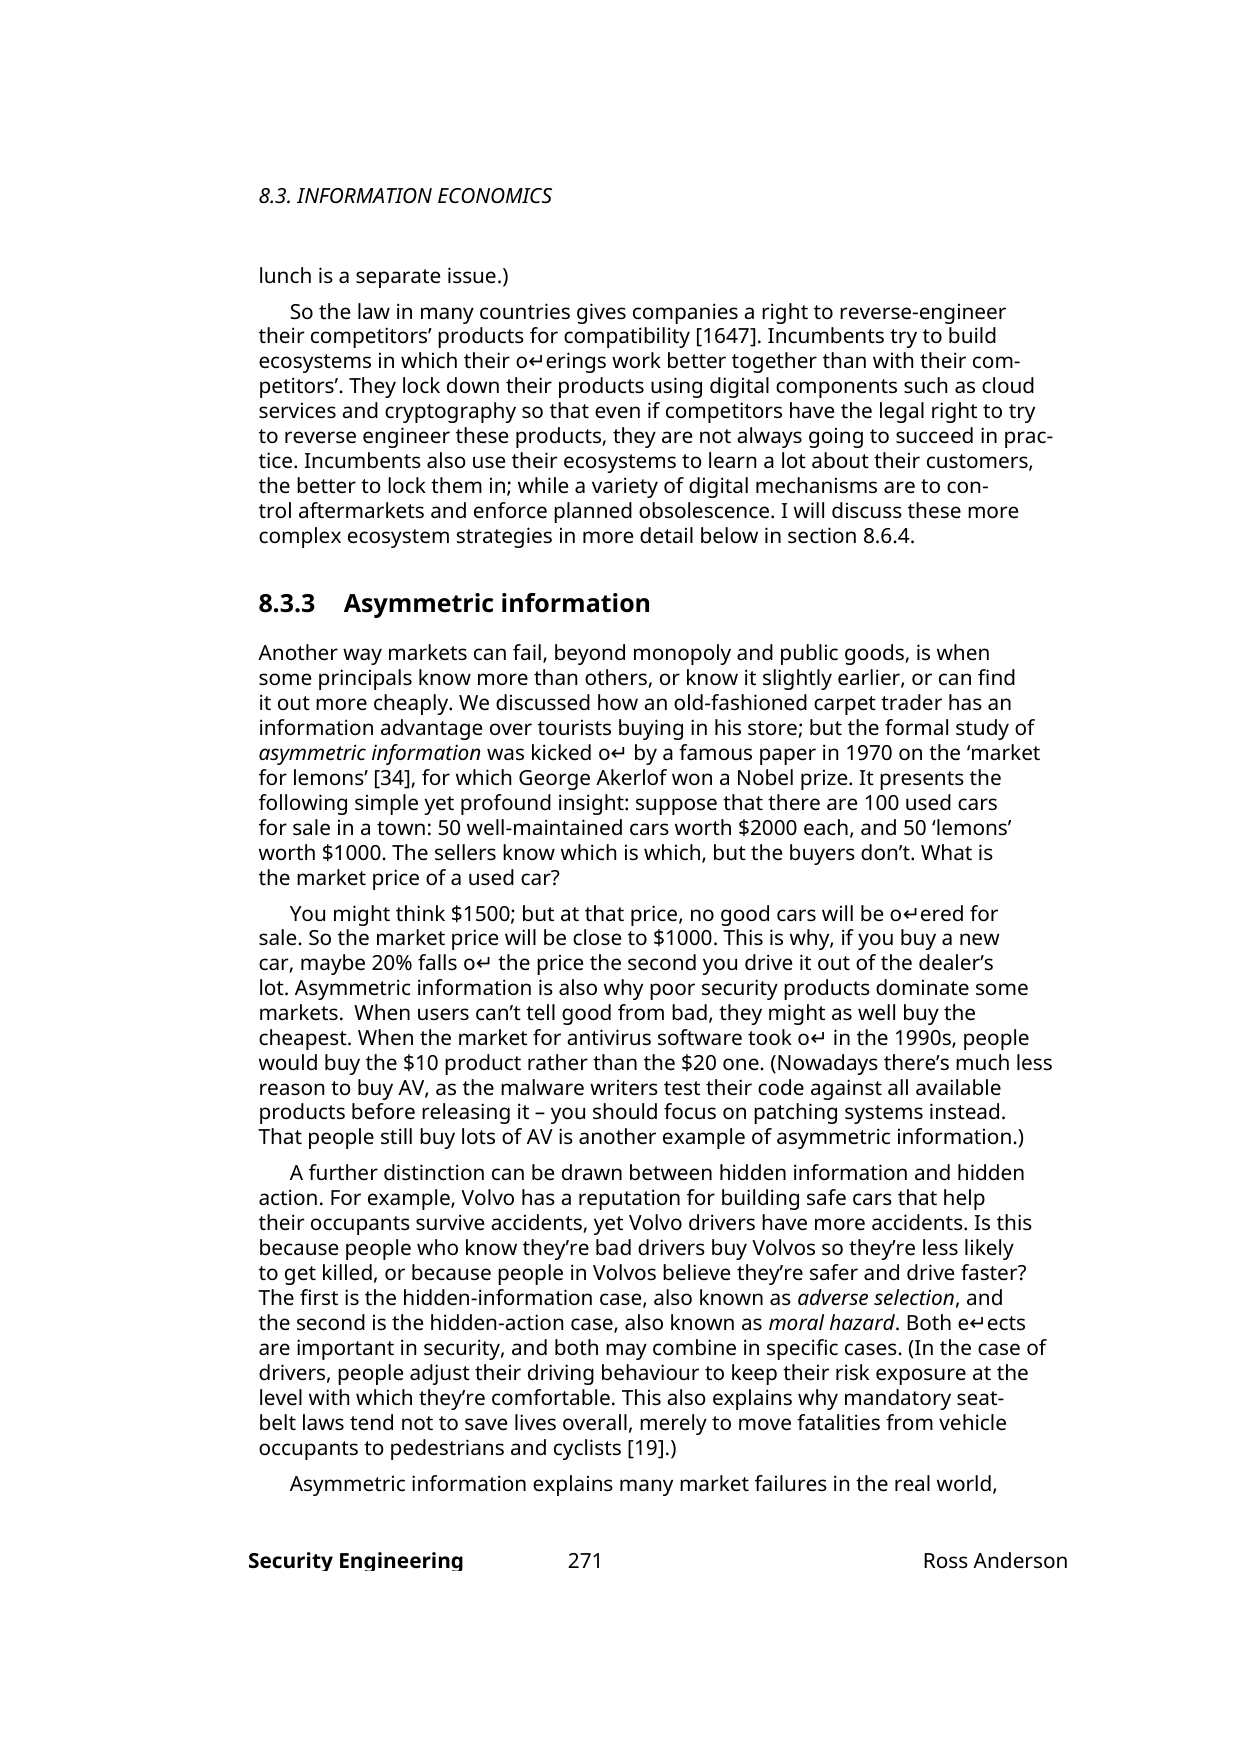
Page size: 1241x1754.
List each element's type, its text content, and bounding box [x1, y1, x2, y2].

text You might think $1500; but at that price, no good cars will be o↵ered for [150, 905, 1090, 926]
table_header Ross Anderson [821, 1524, 1134, 1571]
text Asymmetric information explains many market failures in the real world, [150, 1474, 1090, 1495]
table_header 271 [507, 1524, 821, 1571]
text sale. So the market price will be close to $1000. This is why, if you buy a new car, maybe 20% falls o↵ the price the second you drive it out of the dealer’s lot. Asymmetric information is also why poor security products dominate some markets. When users can’t tell good from bad, they might as well buy the [150, 926, 1090, 1026]
text 8.3.3 Asymmetric information [150, 593, 1090, 618]
text cheapest. When the market for antivirus software took o↵ in the 1990s, people would buy the $10 product rather than the $20 one. (Nowadays there’s much less reason to buy AV, as the malware writers test their code against all available products before releasing it – you should focus on patching systems instead. That people still buy lots of AV is another example of asymmetric information.) [150, 1026, 1090, 1149]
text their competitors’ products for compatibility [1647]. Incumbents try to build ecosystems in which their o↵erings work better together than with their com- petitors’. They lock down their products using digital components such as cloud services and cryptography so that even if competitors have the legal right to try to reverse engineer these products, they are not always going to succeed in prac- tice. Incumbents also use their ecosystems to learn a lot about their customers, the better to lock them in; while a variety of digital mechanisms are to con- trol aftermarkets and enforce planned obsolescence. I will discuss these more complex ecosystem strategies in more detail below in section 8.6.4. [150, 323, 1090, 548]
text action. For example, Volvo has a reputation for building safe cars that help their occupants survive accidents, yet Volvo drivers have more accidents. Is this because people who know they’re bad drivers buy Volvos so they’re less likely to get killed, or because people in Volvos believe they’re safer and drive faster? The ﬁrst is the hidden-information case, also known as adverse selection, and the second is the hidden-action case, also known as moral hazard. Both e↵ects are important in security, and both may combine in speciﬁc cases. (In the case of drivers, people adjust their driving behaviour to keep their risk exposure at the level with which they’re comfortable. This also explains why mandatory seat- belt laws tend not to save lives overall, merely to move fatalities from vehicle occupants to pedestrians and cyclists [19].) [150, 1185, 1090, 1460]
text 8.3. INFORMATION ECONOMICS [150, 187, 1090, 208]
table_header Security Engineering [194, 1524, 507, 1571]
text lunch is a separate issue.) [150, 267, 1090, 288]
text A further distinction can be drawn between hidden information and hidden [150, 1164, 1090, 1185]
text Another way markets can fail, beyond monopoly and public goods, is when some principals know more than others, or know it slightly earlier, or can ﬁnd it out more cheaply. We discussed how an old-fashioned carpet trader has an information advantage over tourists buying in his store; but the formal study of asymmetric information was kicked o↵ by a famous paper in 1970 on the ‘market for lemons’ [34], for which George Akerlof won a Nobel prize. It presents the following simple yet profound insight: suppose that there are 100 used cars for sale in a town: 50 well-maintained cars worth $2000 each, and 50 ‘lemons’ worth $1000. The sellers know which is which, but the buyers don’t. What is the market price of a used car? [150, 640, 1090, 890]
text So the law in many countries gives companies a right to reverse-engineer [150, 302, 1090, 323]
